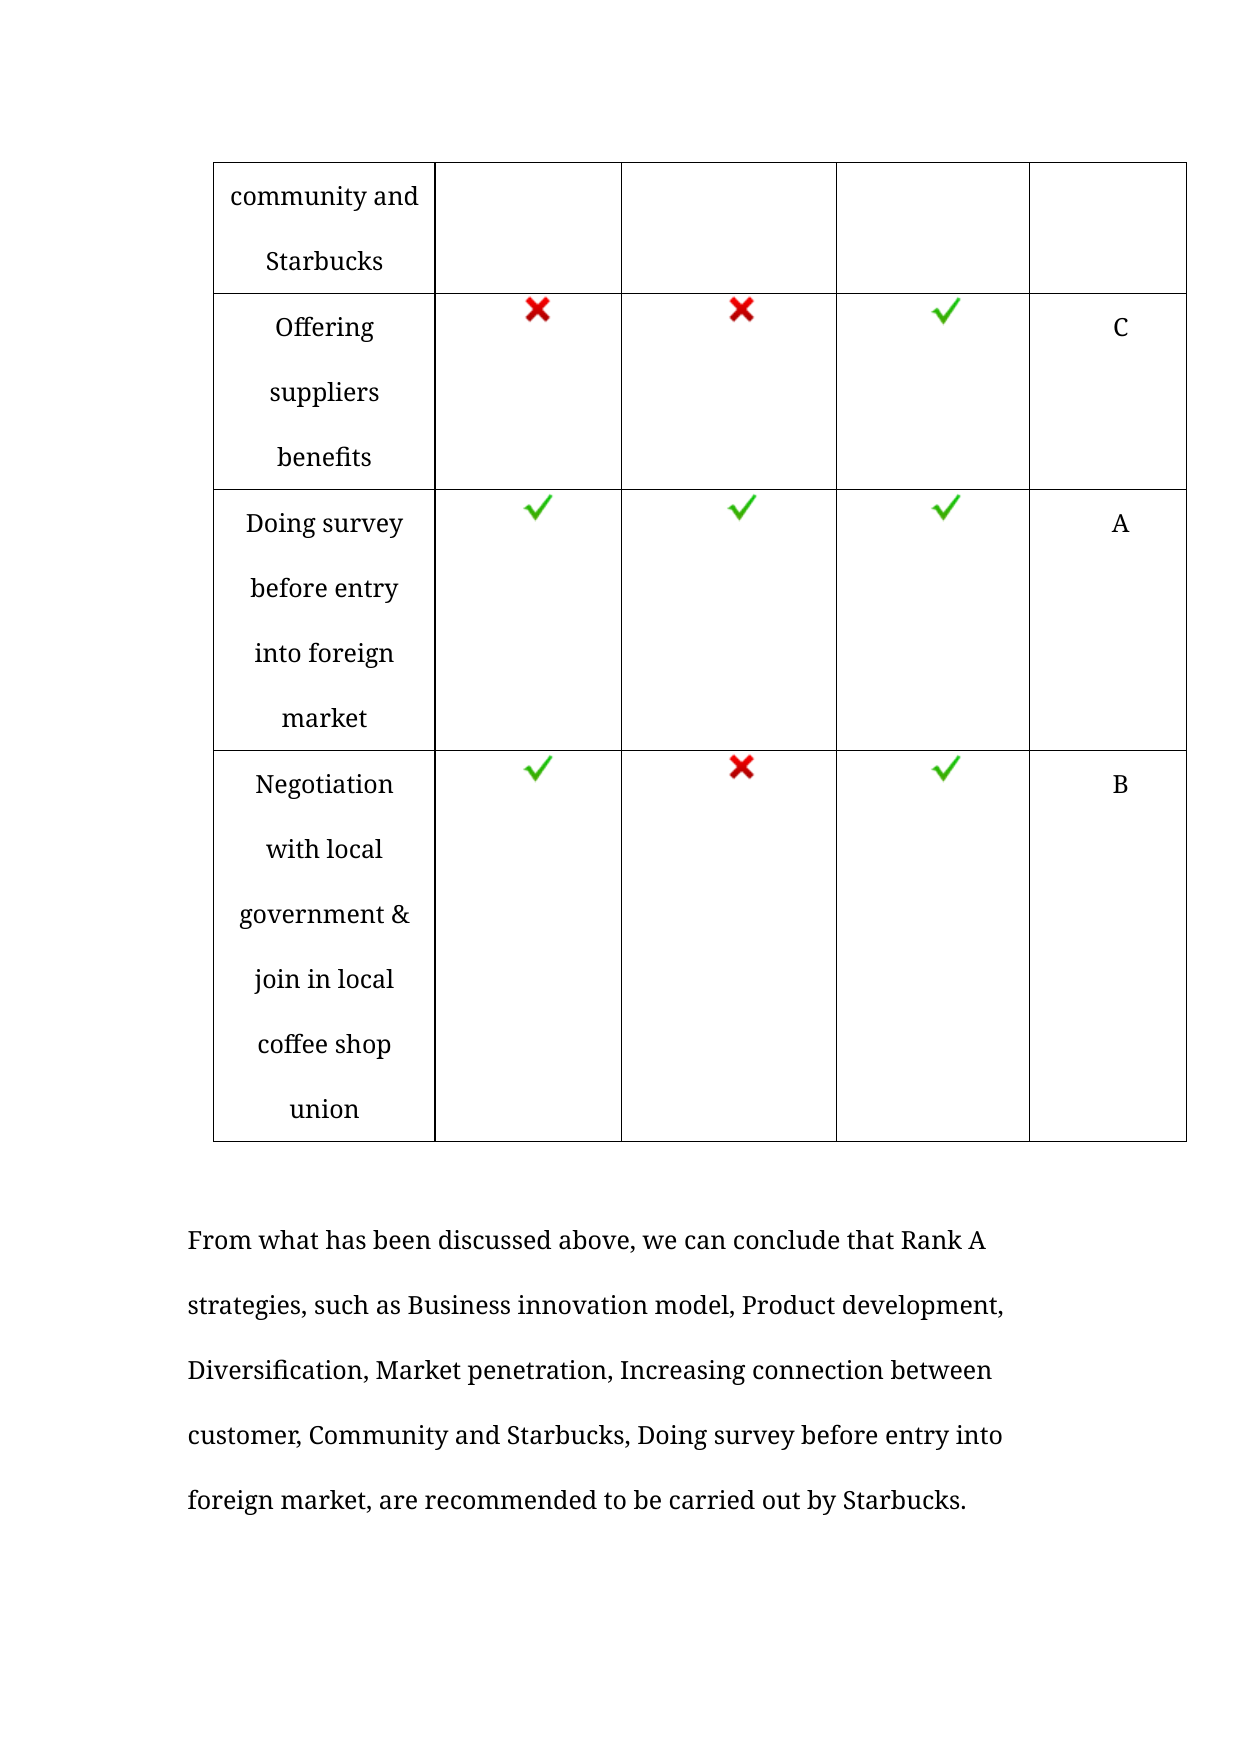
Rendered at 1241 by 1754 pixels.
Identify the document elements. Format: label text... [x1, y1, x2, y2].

text From what has been discussed above, we can conclude that Rank A strategies, such as Business innovation model, Product development, Diversification, Market penetration, Increasing connection between customer, Community and Starbucks, Doing survey before entry into foreign market, are recommended to be carried out by Starbucks. [187, 1207, 1053, 1532]
picture [726, 294, 758, 326]
table_cell [436, 751, 621, 1141]
table_cell [622, 751, 836, 1141]
table_cell A [1030, 490, 1186, 750]
table_cell Negotiation with local government & join in local coffee shop union [214, 751, 434, 1141]
picture [726, 751, 758, 783]
table_cell Doing survey before entry into foreign market [214, 490, 434, 750]
table_cell Offering suppliers benefits [214, 294, 434, 489]
table_cell [837, 490, 1029, 750]
table_cell [436, 490, 621, 750]
table_cell [837, 294, 1029, 489]
table_cell [622, 163, 836, 293]
picture [522, 490, 554, 522]
table_cell [622, 490, 836, 750]
table_cell [436, 163, 621, 293]
table_cell A [1030, 163, 1186, 293]
picture [930, 294, 962, 326]
table_cell [837, 751, 1029, 1141]
picture [522, 751, 554, 783]
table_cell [214, 163, 434, 293]
table_cell [622, 294, 836, 489]
table_cell [837, 163, 1029, 293]
table_cell C [1030, 294, 1186, 489]
picture [930, 490, 962, 522]
picture [726, 490, 758, 522]
table_cell B [1030, 751, 1186, 1141]
picture [522, 294, 554, 326]
table_cell [436, 294, 621, 489]
picture [930, 751, 962, 783]
